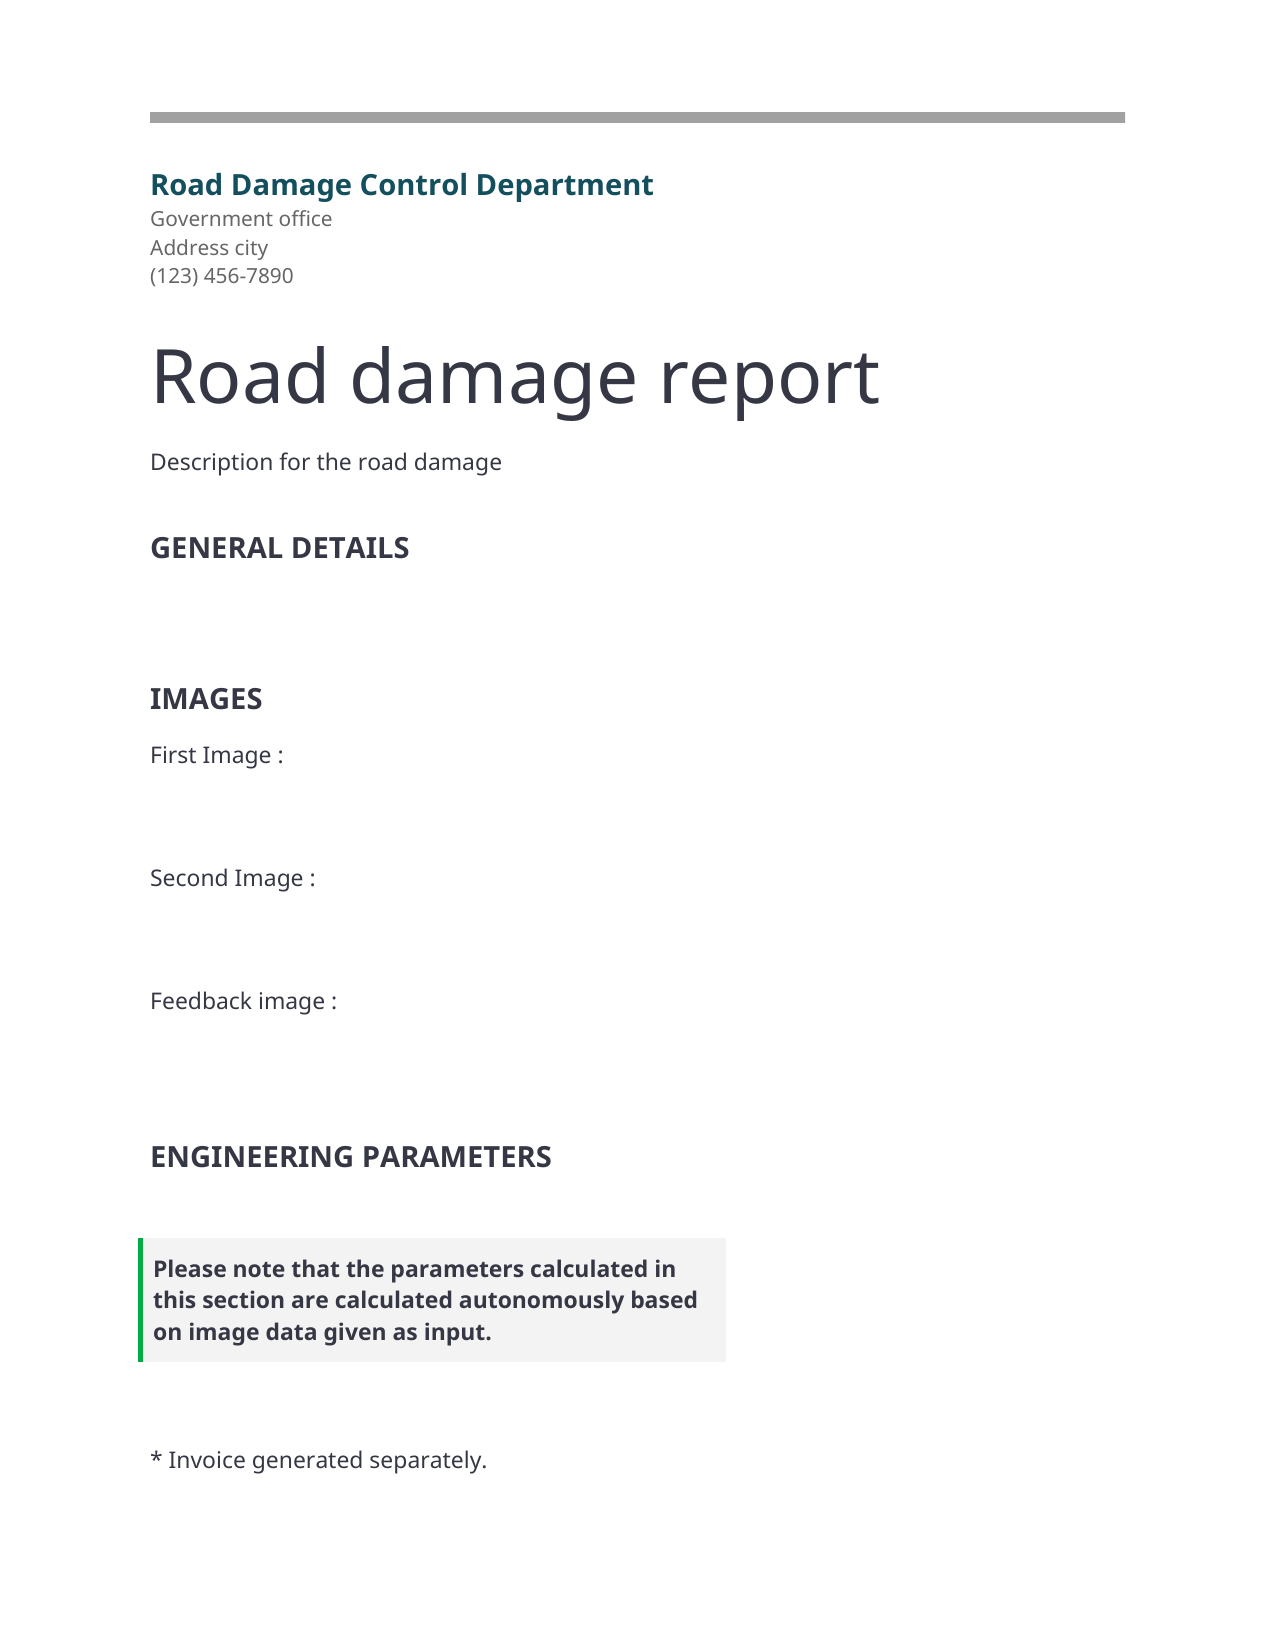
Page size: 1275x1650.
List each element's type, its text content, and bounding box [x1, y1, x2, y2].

text Government office [150, 204, 1125, 233]
subtitle Road Damage Control Department [150, 164, 1125, 204]
subtitle ENGINEERING PARAMETERS [150, 1137, 1125, 1176]
table_header Please note that the parameters calculated in this section are calculated autonomously based on image data given as input. [143, 1238, 726, 1362]
subtitle GENERAL DETAILS [150, 527, 1125, 567]
text Feedback image : [150, 985, 1125, 1016]
text Second Image : [150, 862, 1125, 893]
text * Invoice generated separately. [150, 1444, 1125, 1475]
text (123) 456-7890 [150, 261, 1125, 289]
text Address city [150, 233, 1125, 261]
picture [150, 112, 1125, 123]
subtitle IMAGES [150, 678, 1125, 718]
text First Image : [150, 739, 1125, 770]
text Description for the road damage [150, 446, 1125, 477]
title Road damage report [150, 323, 1125, 425]
